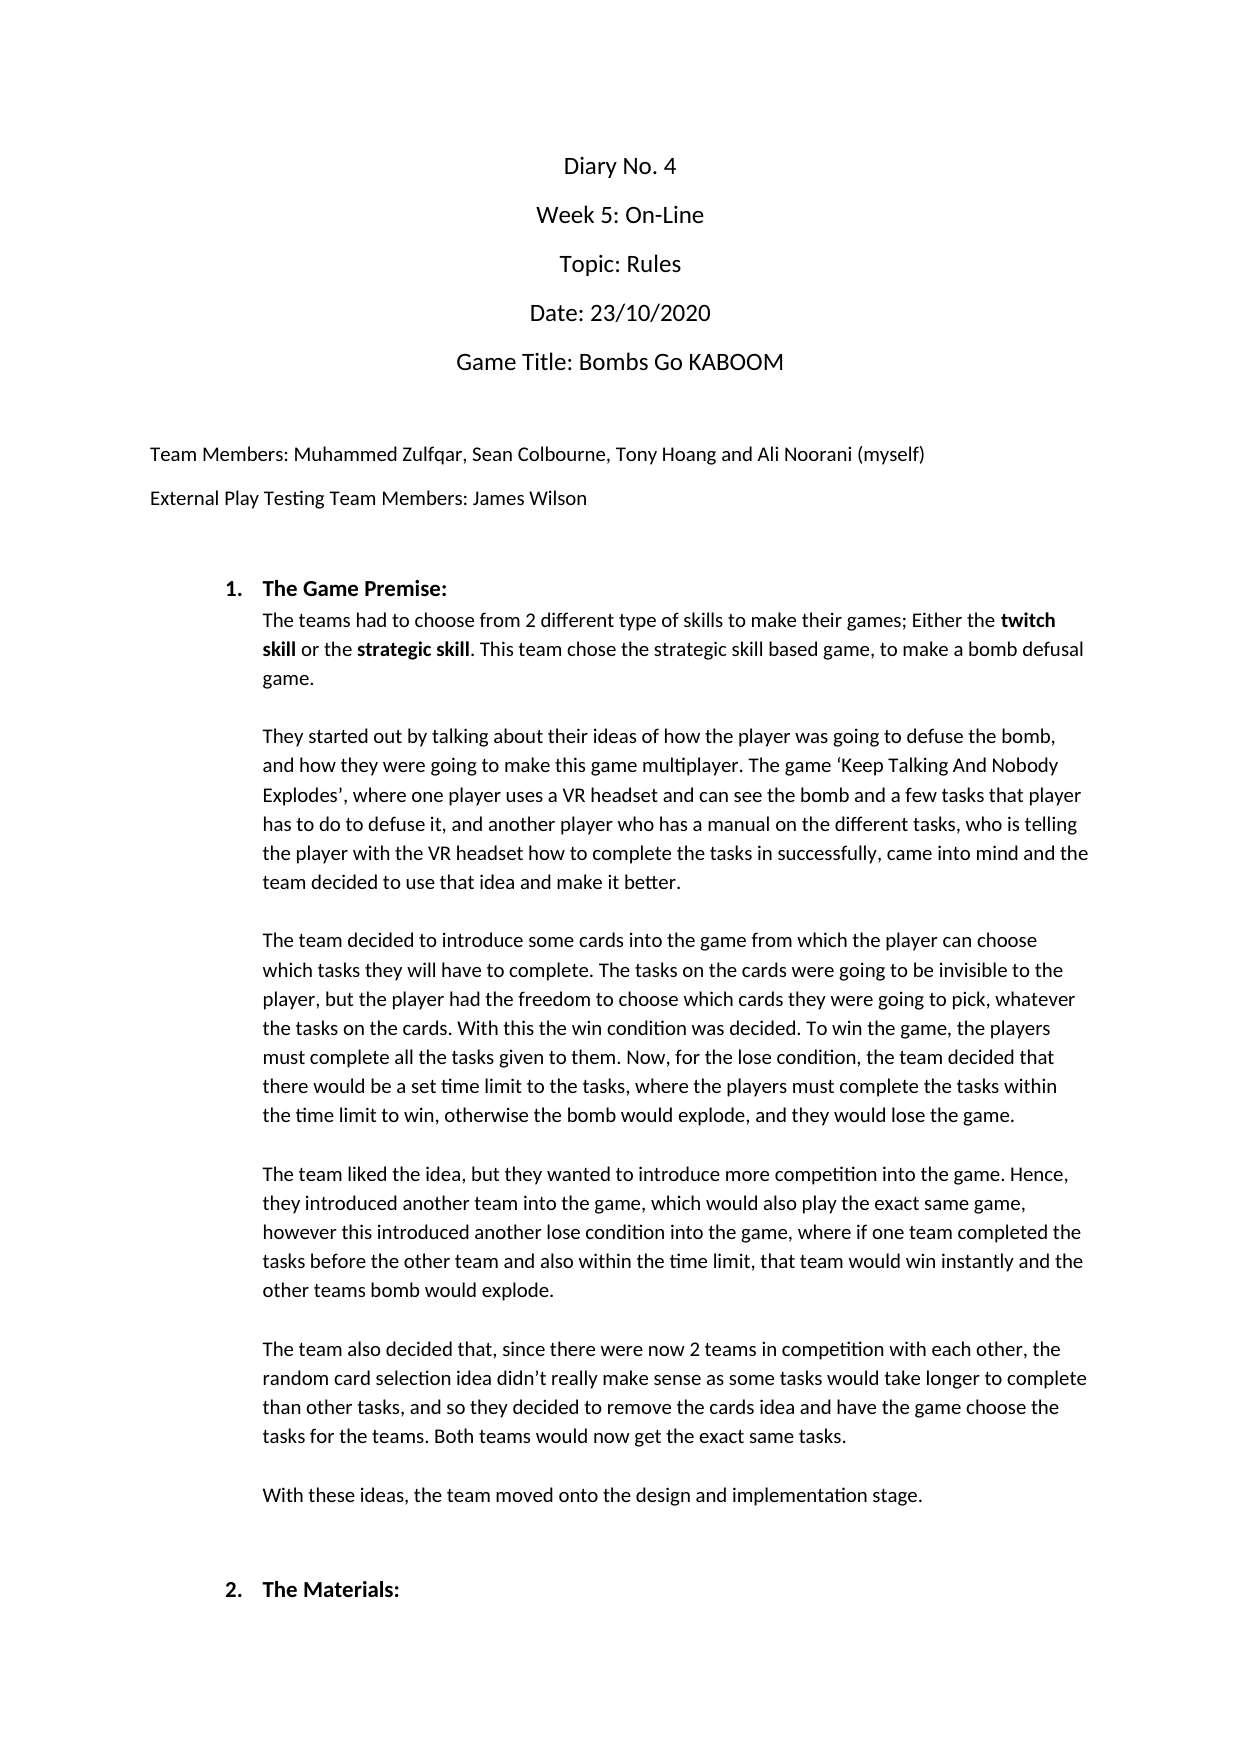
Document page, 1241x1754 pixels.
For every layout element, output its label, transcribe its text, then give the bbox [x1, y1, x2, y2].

list The team decided to introduce some cards into the game from which the player can choose which tasks they will have to complete. The tasks on the cards were going to be invisible to the player, but the player had the freedom to choose which cards they were going to pick, whatever the tasks on the cards. With this the win condition was decided. To win the game, the players must complete all the tasks given to them. Now, for the lose condition, the team decided that there would be a set time limit to the tasks, where the players must complete the tasks within the time limit to win, otherwise the bomb would explode, and they would lose the game. [262, 928, 1090, 1128]
list With these ideas, the team moved onto the design and implementation stage. [262, 1482, 1090, 1507]
list They started out by talking about their ideas of how the player was going to defuse the bomb, and how they were going to make this game multiplayer. The game ‘Keep Talking And Nobody Explodes’, where one player uses a VR headset and can see the bomb and a few tasks that player has to do to defuse it, and another player who has a manual on the different tasks, who is telling the player with the VR headset how to complete the tasks in successfully, came into mind and the team decided to use that idea and make it better. [262, 723, 1090, 895]
text Game Title: Bombs Go KABOOM [150, 346, 1090, 376]
list The team also decided that, since there were now 2 teams in competition with each other, the random card selection idea didn’t really make sense as some tasks would take longer to complete than other tasks, and so they decided to remove the cards idea and have the game choose the tasks for the teams. Both teams would now get the exact same tasks. [262, 1336, 1090, 1449]
text External Play Testing Team Members: James Wilson [150, 485, 1090, 510]
text Team Members: Muhammed Zulfqar, Sean Colbourne, Tony Hoang and Ali Noorani (myself) [150, 441, 1090, 467]
text Date: 23/10/2020 [150, 297, 1090, 327]
text Topic: Rules [150, 248, 1090, 278]
text Week 5: On-Line [150, 199, 1090, 229]
list The team liked the idea, but they wanted to introduce more competition into the game. Hence, they introduced another team into the game, which would also play the exact same game, however this introduced another lose condition into the game, where if one team completed the tasks before the other team and also within the time limit, that team would win instantly and the other teams bomb would explode. [262, 1161, 1090, 1303]
list The Materials: [225, 1575, 1090, 1603]
list The Game Premise: [225, 574, 1090, 603]
list The teams had to choose from 2 different type of skills to make their games; Either the twitch skill or the strategic skill. This team chose the strategic skill based game, to make a bomb defusal game. [262, 607, 1090, 691]
text Diary No. 4 [150, 150, 1090, 181]
